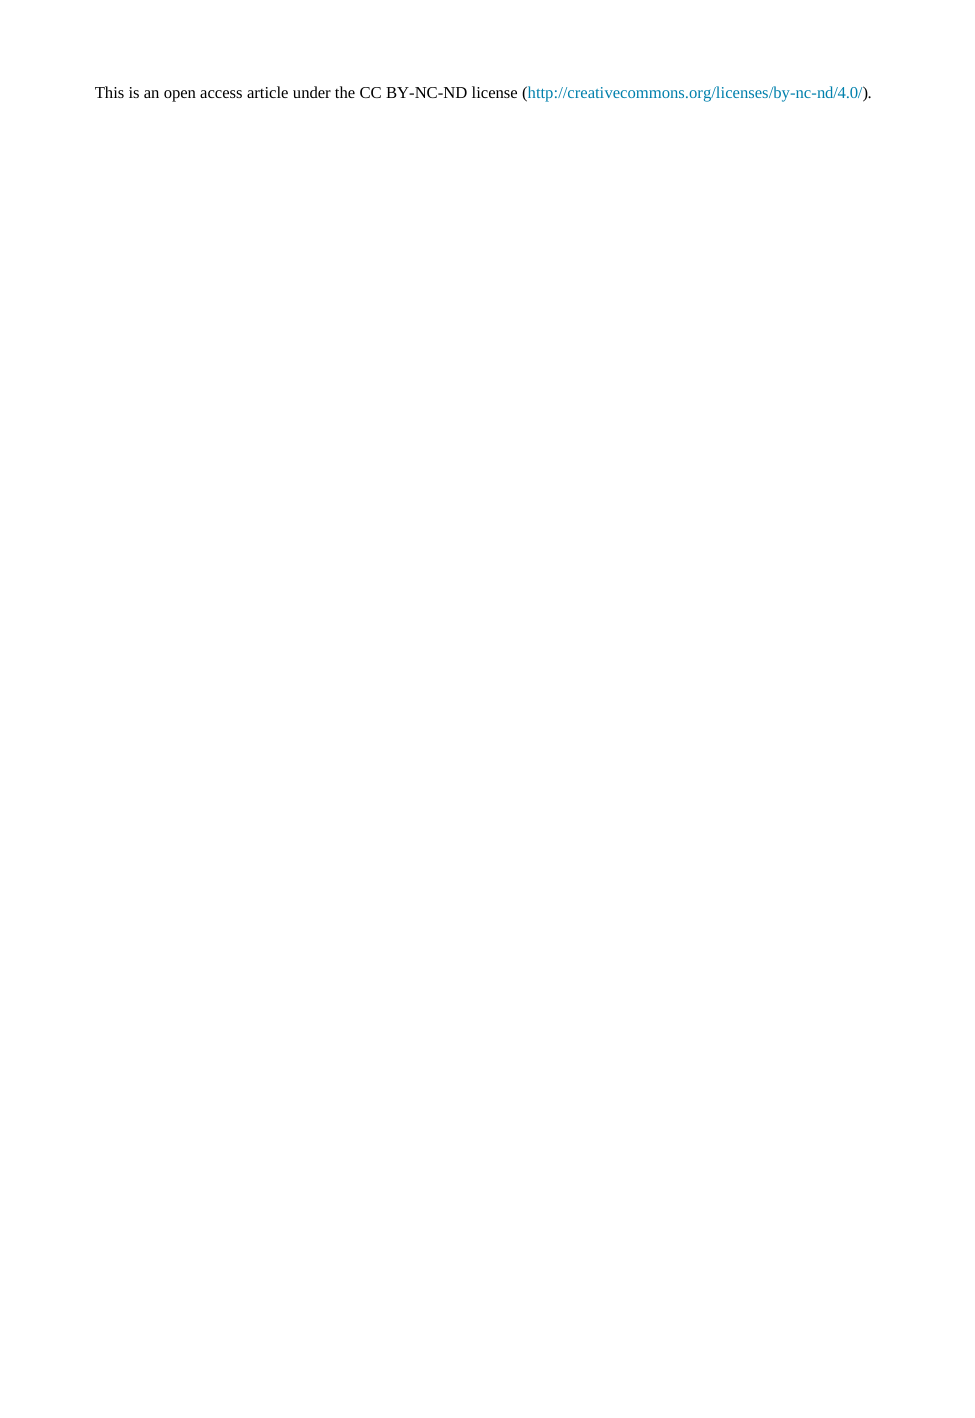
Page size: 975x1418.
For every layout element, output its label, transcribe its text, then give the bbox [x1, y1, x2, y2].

picture [545, 90, 550, 102]
text This is an open access article under the CC BY-NC-ND license (http://creativecommons.org/licenses/by-nc-nd/4.0/). [94, 83, 910, 102]
picture [833, 88, 837, 98]
picture [635, 90, 645, 96]
picture [558, 88, 562, 98]
picture [817, 90, 822, 98]
picture [773, 86, 778, 98]
picture [763, 88, 772, 98]
picture [740, 90, 745, 98]
picture [670, 90, 675, 98]
picture [562, 88, 566, 98]
picture [648, 90, 658, 96]
